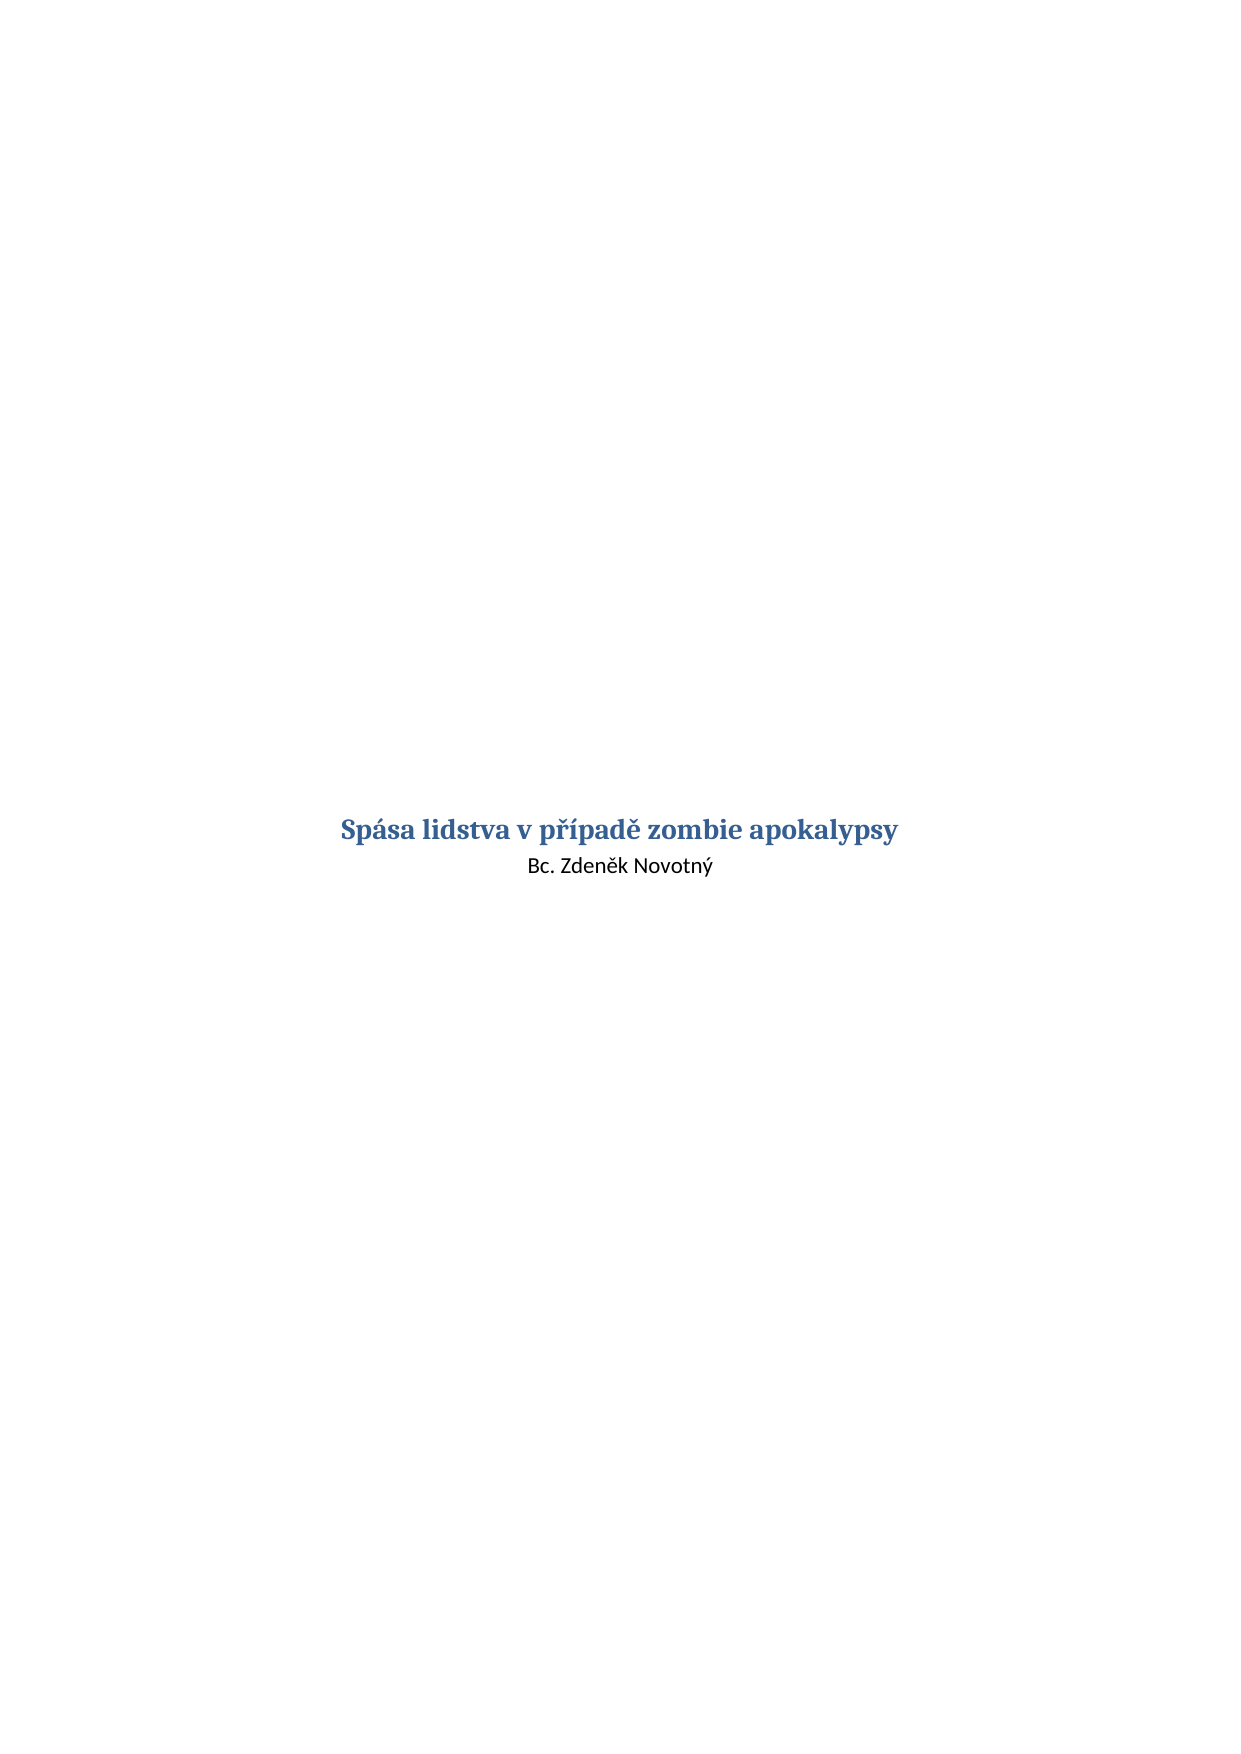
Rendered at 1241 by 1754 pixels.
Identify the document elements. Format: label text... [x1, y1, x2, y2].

subtitle Spása lidstva v případě zombie apokalypsy [148, 813, 1093, 847]
text Bc. Zdeněk Novotný [148, 852, 1093, 879]
